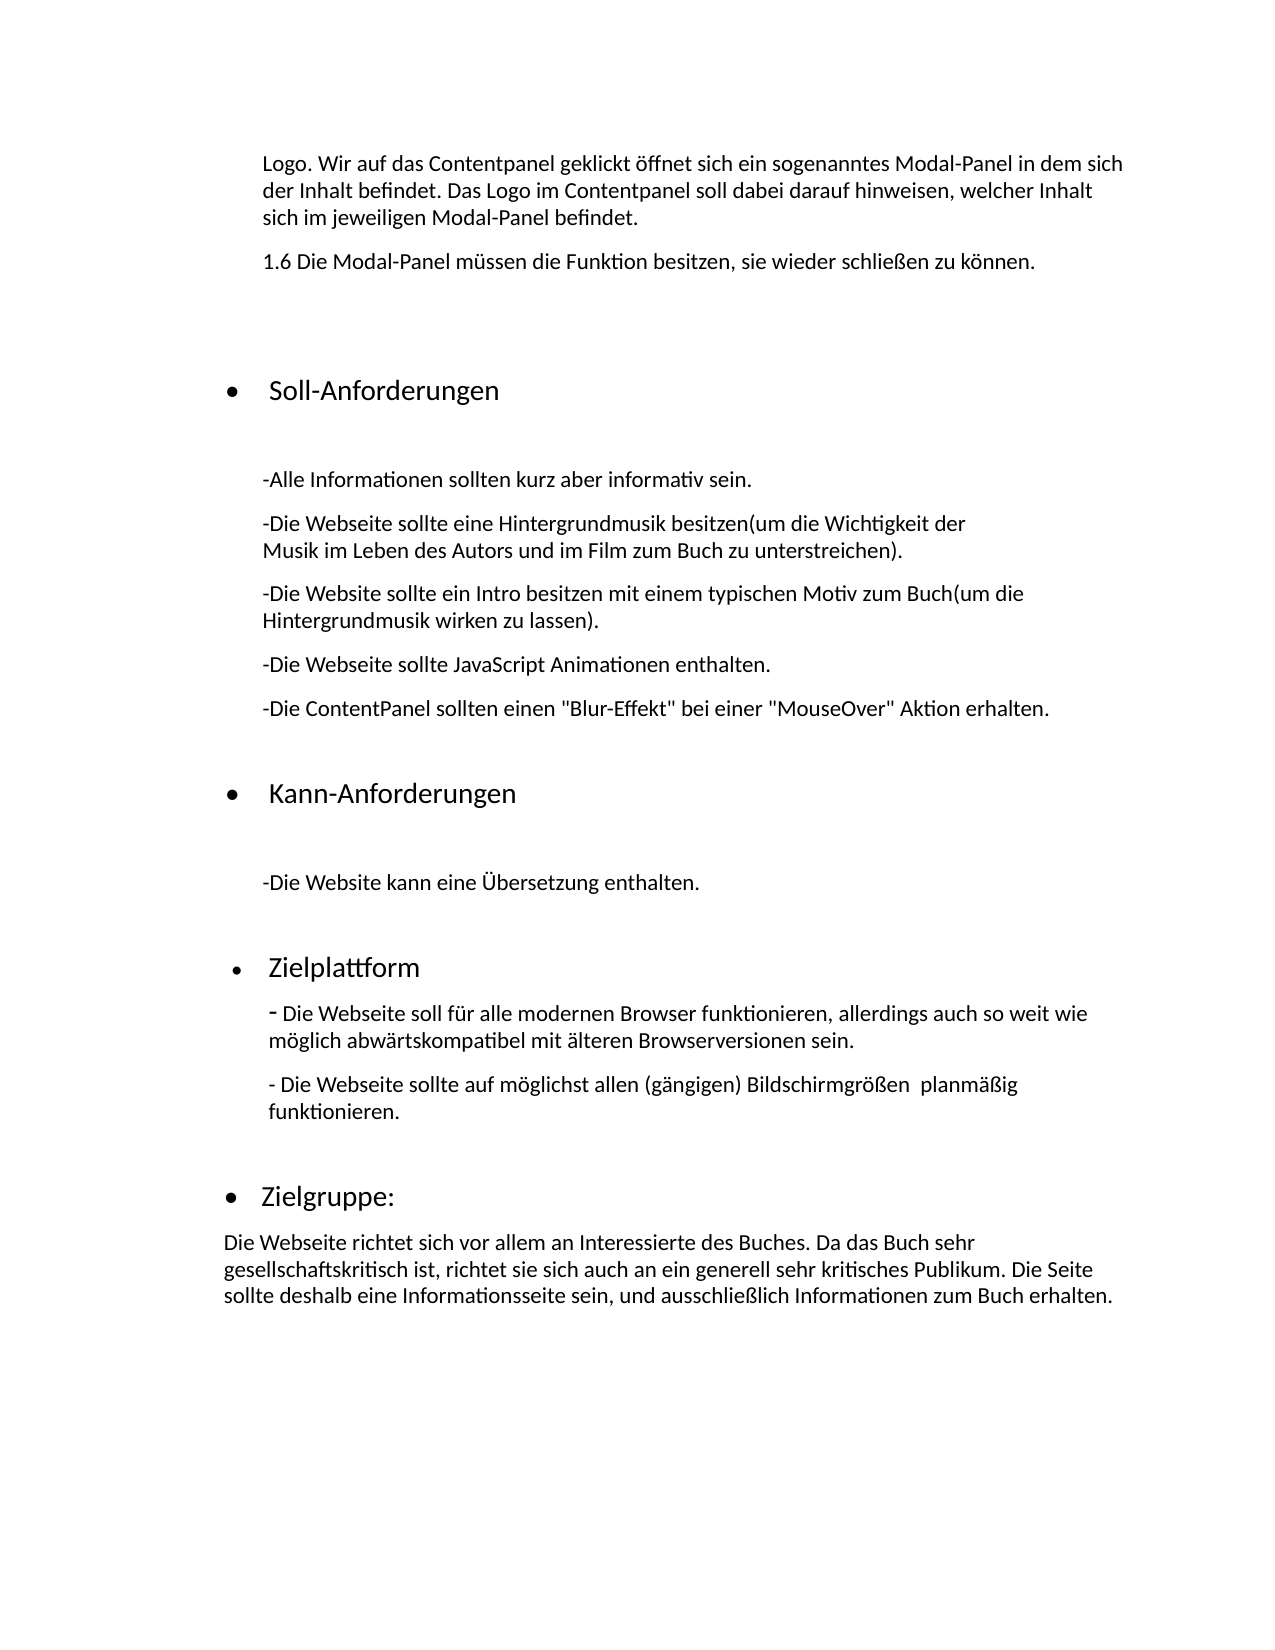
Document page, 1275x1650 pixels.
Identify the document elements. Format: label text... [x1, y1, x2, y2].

list Kann-Anforderungen [225, 782, 1125, 809]
list Zielgruppe: [224, 1185, 1125, 1212]
text -Alle Informationen sollten kurz aber informativ sein. [262, 466, 1125, 493]
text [262, 150, 1125, 231]
text -Die Webseite sollte eine Hintergrundmusik besitzen(um die Wichtigkeit der Musik im Leben des Autors und im Film zum Buch zu unterstreichen). [262, 509, 1125, 563]
text 1.6 Die Modal-Panel müssen die Funktion besitzen, sie wieder schließen zu können. [262, 248, 1125, 274]
list Zielplattform [231, 956, 1125, 983]
text - Die Webseite sollte auf möglichst allen (gängigen) Bildschirmgrößen planmäßig funktionieren. [268, 1071, 1125, 1124]
text -Die Website sollte ein Intro besitzen mit einem typischen Motiv zum Buch(um die Hintergrundmusik wirken zu lassen). [262, 580, 1125, 634]
text - Die Webseite soll für alle modernen Browser funktionieren, allerdings auch so weit wie möglich abwärtskompatibel mit älteren Browserversionen sein. [268, 1000, 1125, 1054]
text -Die ContentPanel sollten einen "Blur-Effekt" bei einer "MouseOver" Aktion erhalten. [262, 694, 1125, 721]
list Soll-Anforderungen [225, 378, 1125, 406]
text -Die Website kann eine Übersetzung enthalten. [262, 869, 1125, 896]
text -Die Webseite sollte JavaScript Animationen enthalten. [262, 651, 1125, 678]
text Die Webseite richtet sich vor allem an Interessierte des Buches. Da das Buch sehr gesellschaftskritisch ist, richtet sie sich auch an ein generell sehr kritisches Publikum. Die Seite sollte deshalb eine Informationsseite sein, und ausschließlich Informationen zum Buch erhalten. [224, 1228, 1125, 1309]
